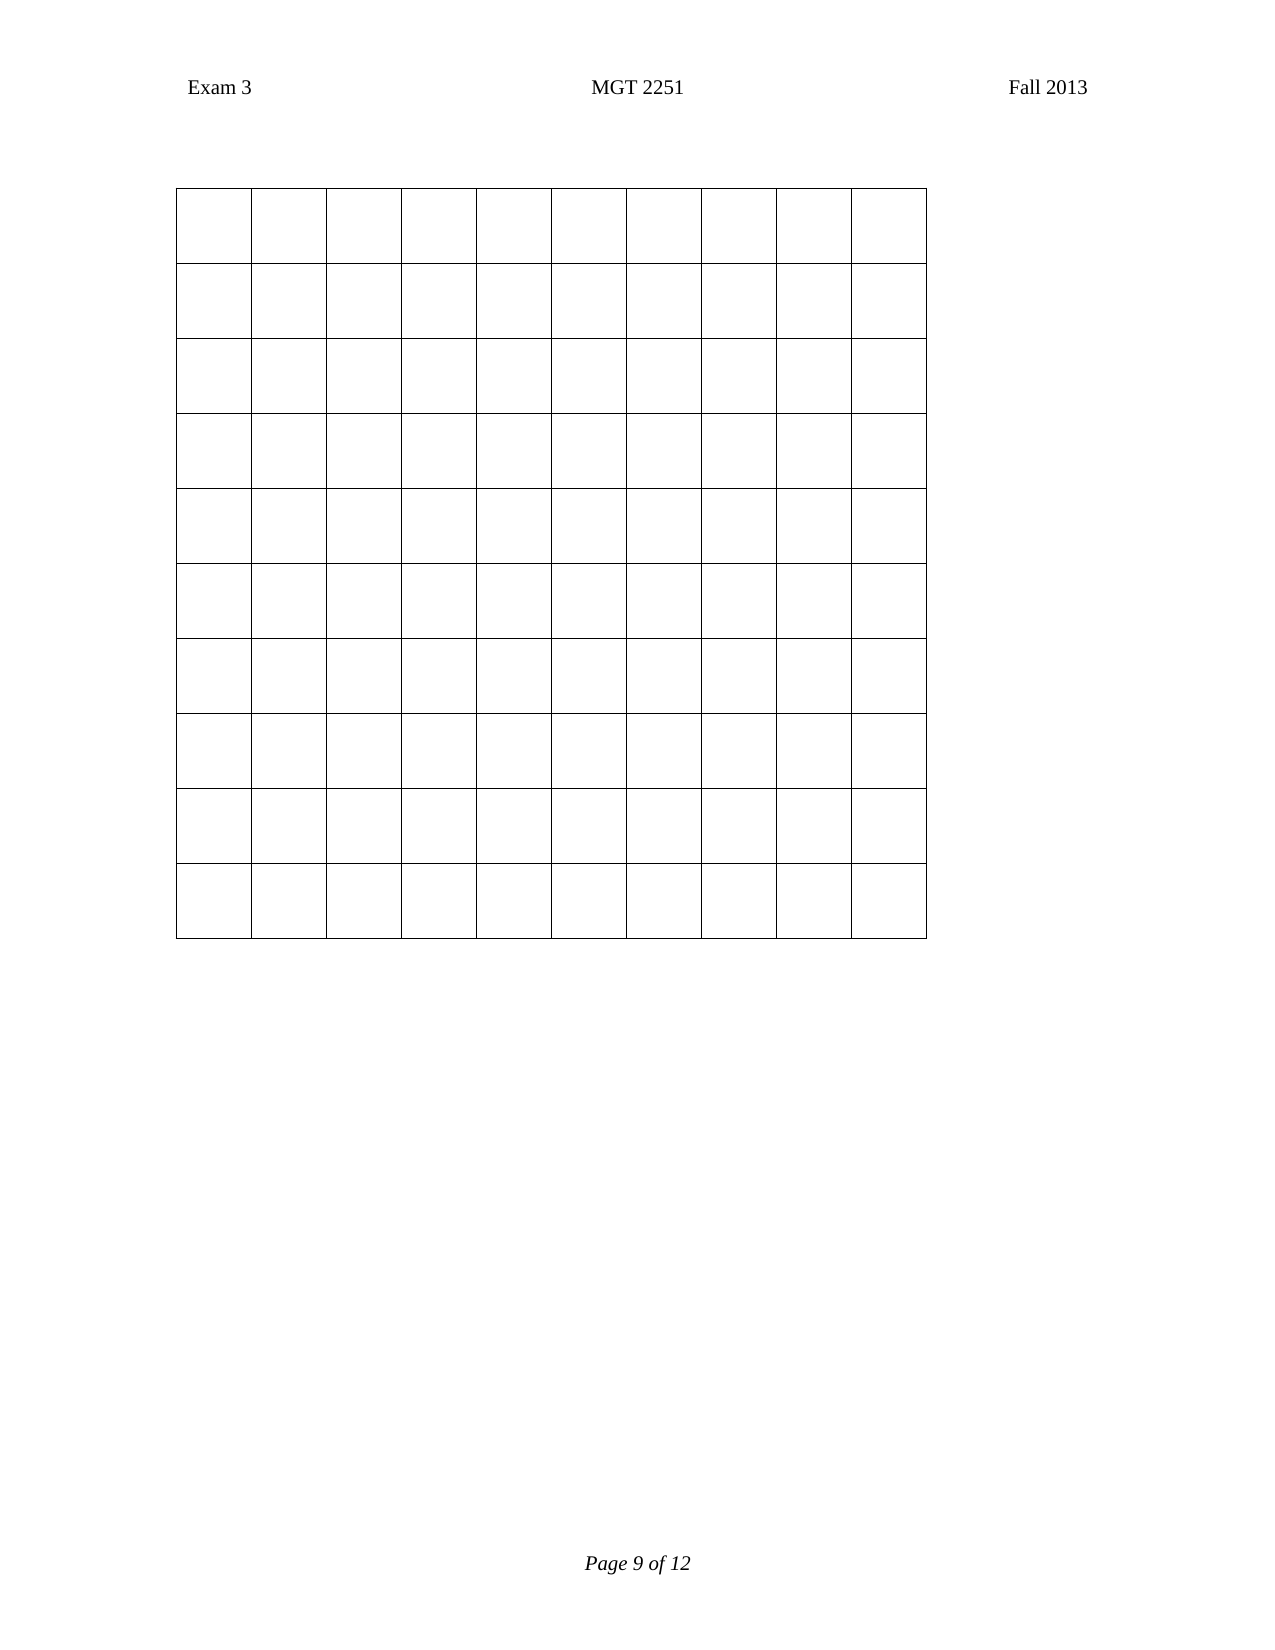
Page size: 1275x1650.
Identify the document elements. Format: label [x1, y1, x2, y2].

table_cell [702, 264, 776, 337]
table_cell [252, 339, 326, 412]
table_cell [777, 789, 851, 862]
table_cell [777, 339, 851, 412]
table_cell [852, 789, 926, 862]
table_cell [252, 714, 326, 787]
table_cell [327, 489, 401, 562]
table_cell [402, 639, 476, 712]
table_cell [252, 414, 326, 487]
table_cell [252, 564, 326, 637]
table_cell [852, 714, 926, 787]
table_cell [177, 489, 251, 562]
table_cell [852, 564, 926, 637]
table_cell [627, 489, 701, 562]
table_cell [177, 414, 251, 487]
table_cell [702, 789, 776, 862]
table_header [402, 189, 476, 262]
table_cell [777, 714, 851, 787]
table_cell [477, 564, 551, 637]
table_cell [252, 489, 326, 562]
table_header [852, 189, 926, 262]
table_cell [327, 864, 401, 937]
table_cell [552, 489, 626, 562]
table_cell [702, 639, 776, 712]
table_header [252, 189, 326, 262]
table_cell [327, 714, 401, 787]
table_cell [777, 414, 851, 487]
table_cell [177, 564, 251, 637]
table_cell [477, 489, 551, 562]
table_cell [477, 864, 551, 937]
table_cell [177, 789, 251, 862]
table_cell [702, 489, 776, 562]
table_cell [702, 564, 776, 637]
table_cell [477, 789, 551, 862]
table_header [777, 189, 851, 262]
table_cell [327, 789, 401, 862]
table_cell [477, 639, 551, 712]
table_cell [252, 789, 326, 862]
table_cell [702, 414, 776, 487]
table_cell [702, 339, 776, 412]
table_cell [552, 264, 626, 337]
table_cell [177, 339, 251, 412]
table_cell [627, 414, 701, 487]
table_cell [627, 789, 701, 862]
table_cell [402, 564, 476, 637]
table_cell [852, 639, 926, 712]
table_cell [327, 414, 401, 487]
table_cell [627, 864, 701, 937]
table_cell [327, 639, 401, 712]
table_cell [402, 339, 476, 412]
table_header [627, 189, 701, 262]
table_cell [852, 264, 926, 337]
table_cell [627, 339, 701, 412]
table_cell [402, 414, 476, 487]
table_cell [402, 789, 476, 862]
table_cell [252, 639, 326, 712]
table_cell [477, 414, 551, 487]
table_cell [702, 864, 776, 937]
table_cell [552, 864, 626, 937]
table_cell [627, 714, 701, 787]
table_cell [852, 864, 926, 937]
table_cell [627, 639, 701, 712]
table_cell [777, 864, 851, 937]
table_cell [177, 264, 251, 337]
table_cell [552, 639, 626, 712]
table_cell [552, 414, 626, 487]
table_cell [177, 639, 251, 712]
table_header [177, 189, 251, 262]
table_cell [627, 564, 701, 637]
table_cell [777, 264, 851, 337]
table_cell [402, 489, 476, 562]
table_cell [402, 264, 476, 337]
table_cell [327, 564, 401, 637]
table_cell [477, 714, 551, 787]
table_cell [777, 489, 851, 562]
table_cell [777, 564, 851, 637]
table_cell [327, 339, 401, 412]
table_cell [552, 789, 626, 862]
table_cell [477, 339, 551, 412]
table_cell [327, 264, 401, 337]
table_cell [552, 564, 626, 637]
table_cell [252, 264, 326, 337]
table_cell [252, 864, 326, 937]
table_cell [552, 339, 626, 412]
table_cell [627, 264, 701, 337]
table_cell [177, 864, 251, 937]
table_cell [177, 714, 251, 787]
table_header [477, 189, 551, 262]
table_cell [777, 639, 851, 712]
table_header [702, 189, 776, 262]
table_cell [477, 264, 551, 337]
table_cell [552, 714, 626, 787]
table_cell [852, 339, 926, 412]
table_header [552, 189, 626, 262]
table_cell [852, 414, 926, 487]
table_cell [852, 489, 926, 562]
table_header [327, 189, 401, 262]
table_cell [702, 714, 776, 787]
table_cell [402, 714, 476, 787]
table_cell [402, 864, 476, 937]
